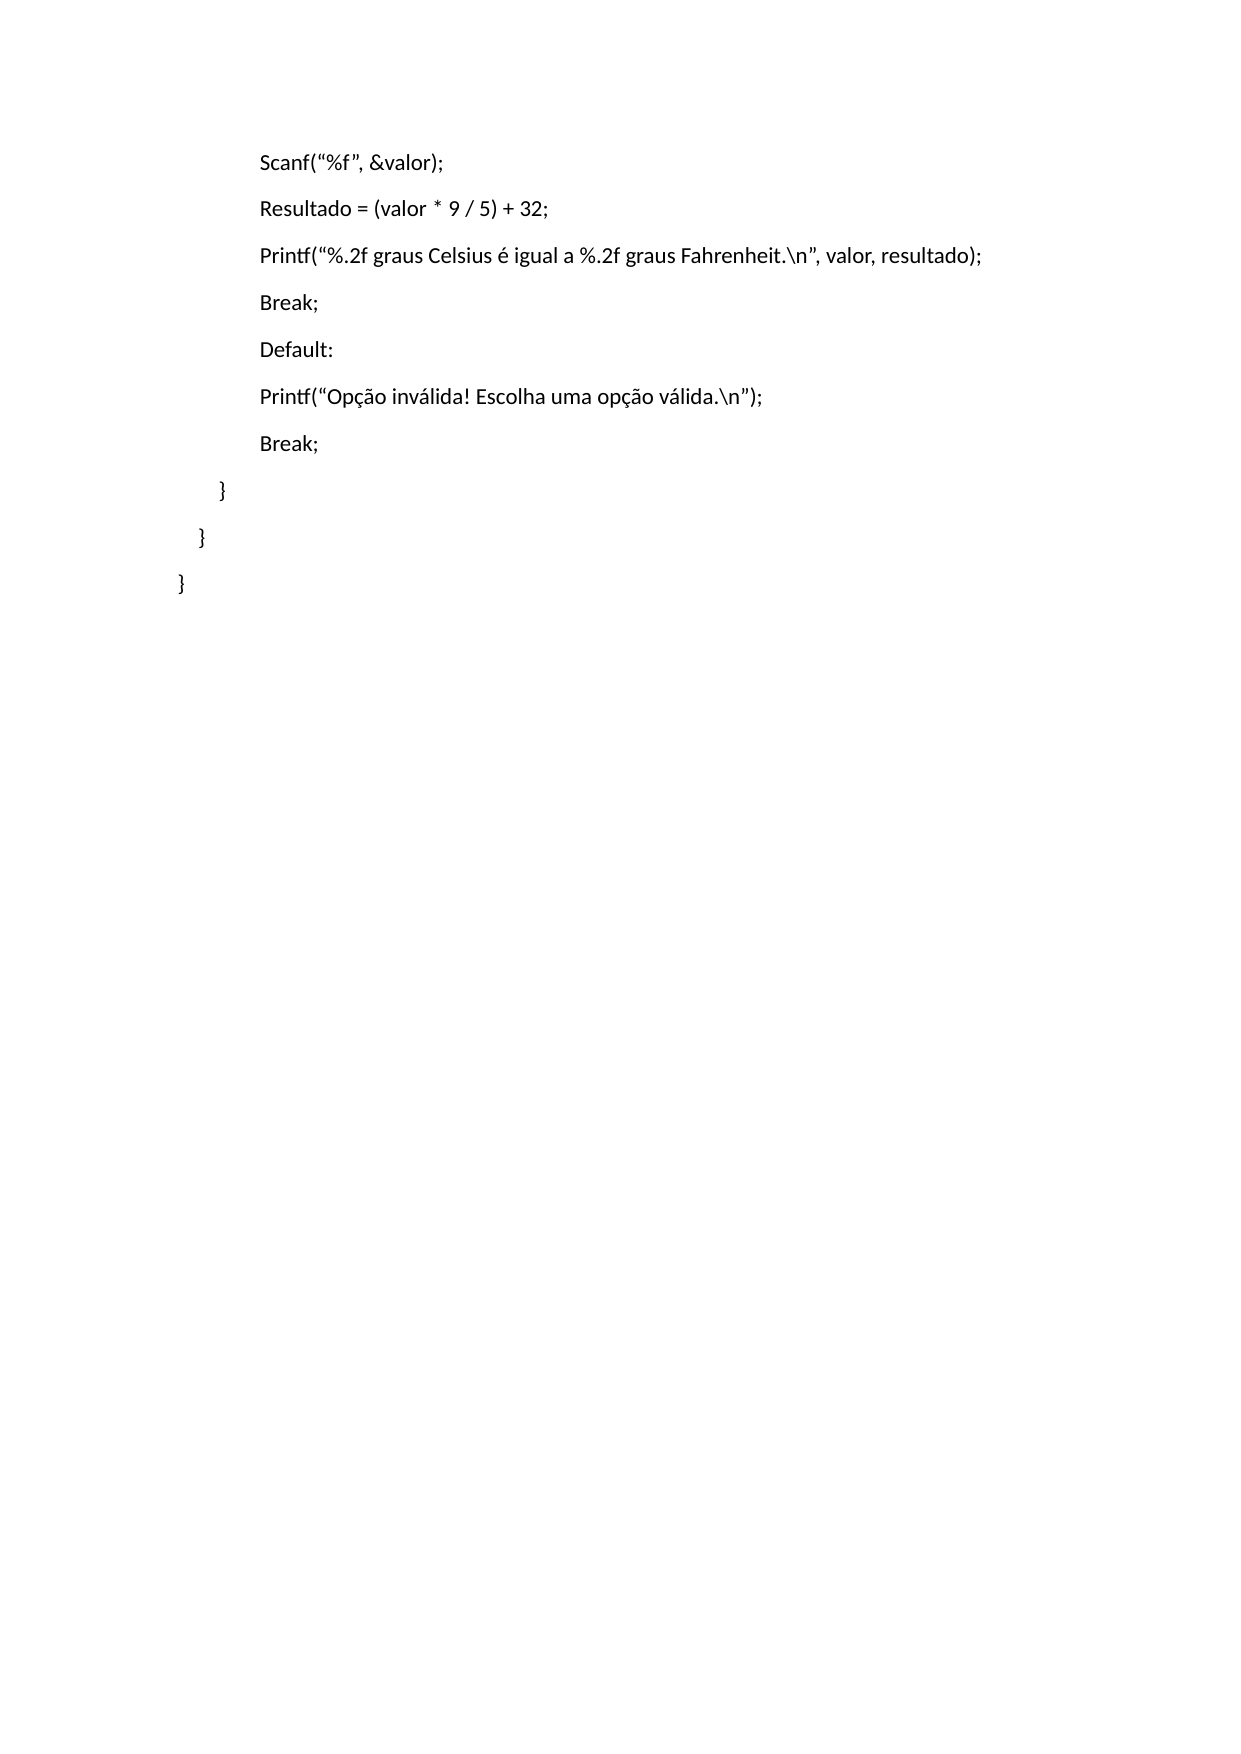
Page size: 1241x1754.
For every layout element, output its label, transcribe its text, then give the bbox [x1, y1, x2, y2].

text Break; [177, 429, 1063, 457]
text } [177, 476, 1063, 504]
text } [177, 569, 1063, 597]
text } [177, 523, 1063, 551]
text Printf(“Opção inválida! Escolha uma opção válida.\n”); [177, 382, 1063, 410]
text Default: [177, 335, 1063, 363]
text Resultado = (valor * 9 / 5) + 32; [177, 194, 1063, 222]
text Scanf(“%f”, &valor); [177, 148, 1063, 176]
text Printf(“%.2f graus Celsius é igual a %.2f graus Fahrenheit.\n”, valor, resultado); [177, 241, 1063, 269]
text Break; [177, 288, 1063, 316]
